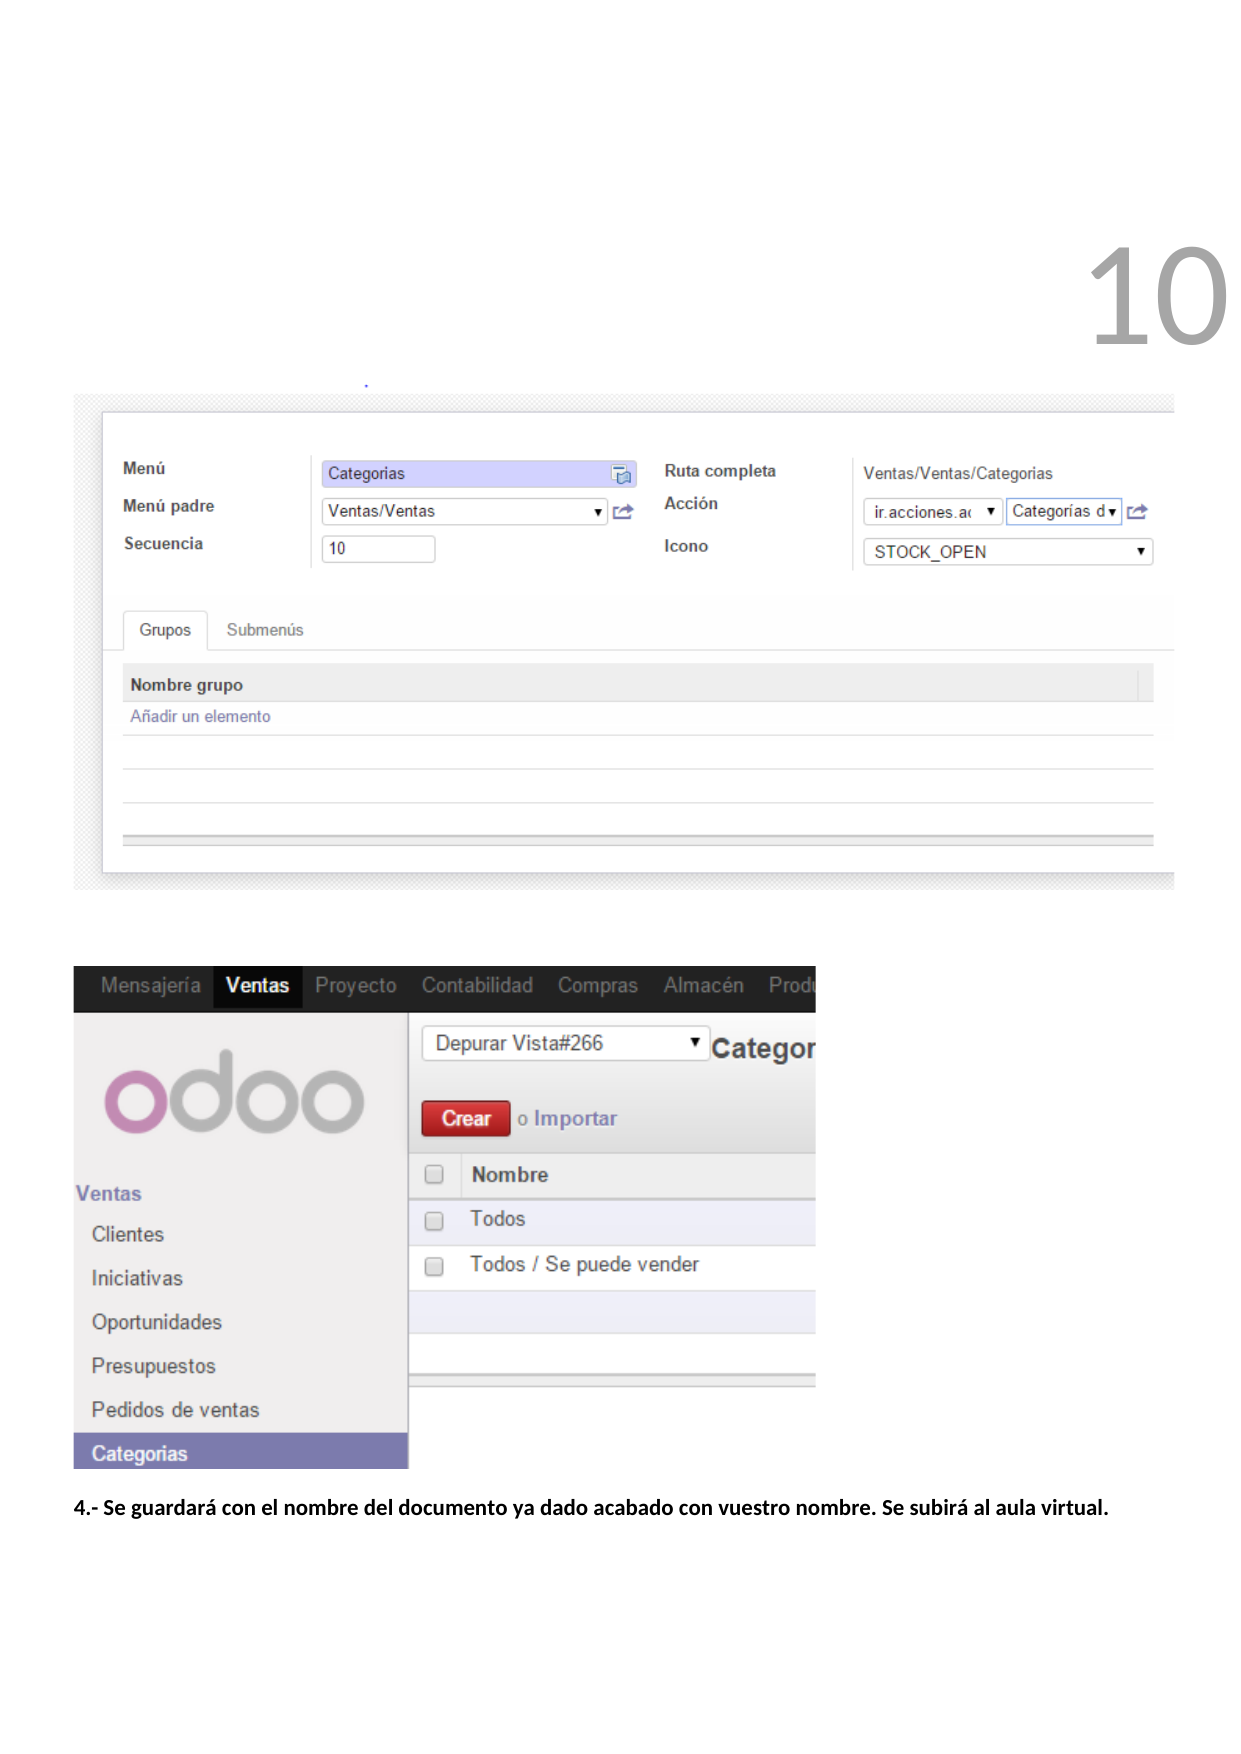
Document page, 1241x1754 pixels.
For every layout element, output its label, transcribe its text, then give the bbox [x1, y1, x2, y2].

picture [73, 384, 1175, 890]
text 4.- Se guardará con el nombre del documento ya dado acabado con vuestro nombre. Se subirá al aula virtual. [73, 1493, 1171, 1521]
picture [73, 966, 816, 1469]
